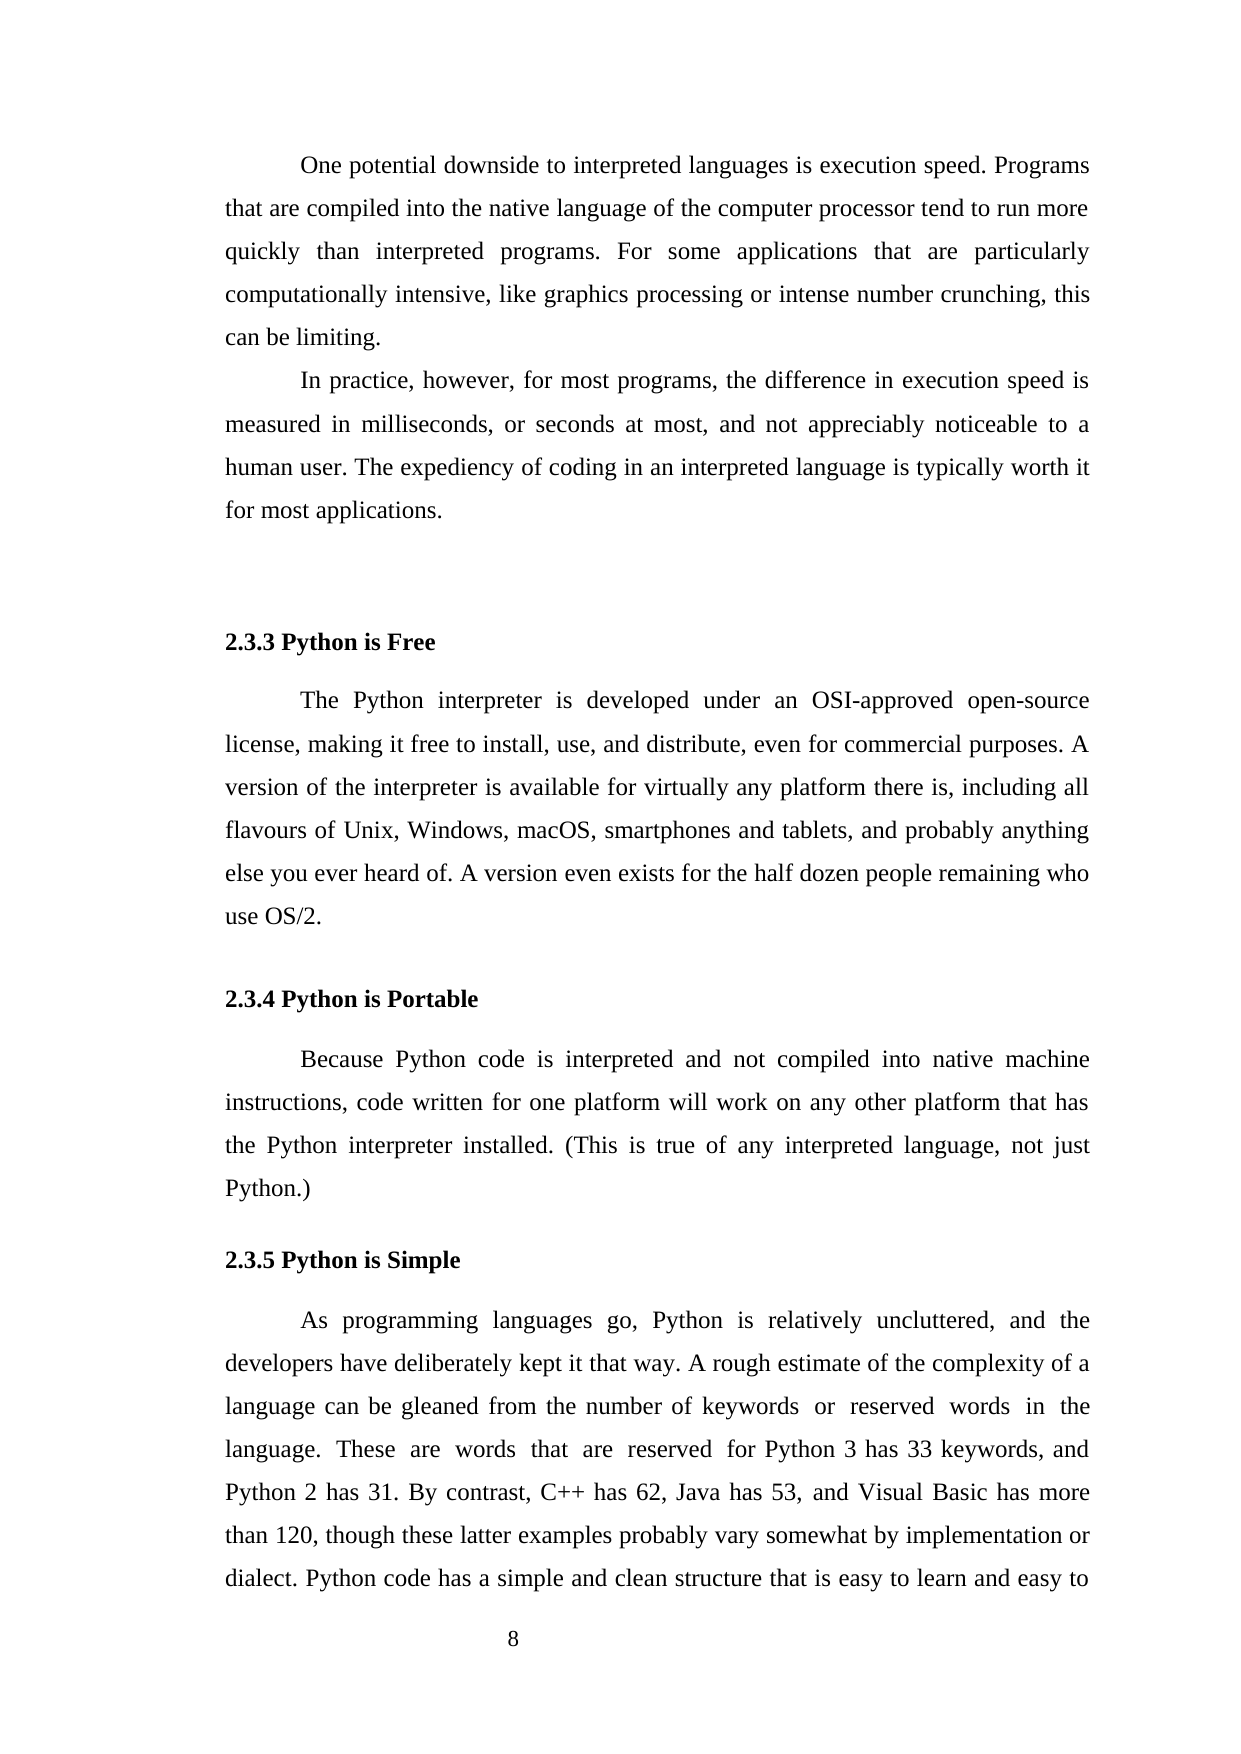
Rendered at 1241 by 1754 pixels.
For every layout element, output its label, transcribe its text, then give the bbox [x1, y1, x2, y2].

text Because Python code is interpreted and not compiled into native machine instructions, code written for one platform will work on any other platform that has the Python interpreter installed. (This is true of any interpreted language, not just Python.) [225, 1044, 1090, 1202]
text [225, 1305, 1090, 1592]
subtitle 2.3.4 Python is Portable [225, 984, 1090, 1012]
text One potential downside to interpreted languages is execution speed. Programs that are compiled into the native language of the computer processor tend to run more quickly than interpreted programs. For some applications that are particularly computationally intensive, like graphics processing or intense number crunching, this can be limiting. [225, 150, 1090, 351]
text The Python interpreter is developed under an OSI-approved open-source license, making it free to install, use, and distribute, even for commercial purposes. A version of the interpreter is available for virtually any platform there is, including all flavours of Unix, Windows, macOS, smartphones and tablets, and probably anything else you ever heard of. A version even exists for the half dozen people remaining who use OS/2. [225, 686, 1090, 930]
subtitle 2.3.3 Python is Free [225, 627, 1090, 656]
subtitle 2.3.5 Python is Simple [225, 1245, 1090, 1274]
text In practice, however, for most programs, the difference in execution speed is measured in milliseconds, or seconds at most, and not appreciably noticeable to a human user. The expediency of coding in an interpreted language is typically worth it for most applications. [225, 366, 1090, 524]
